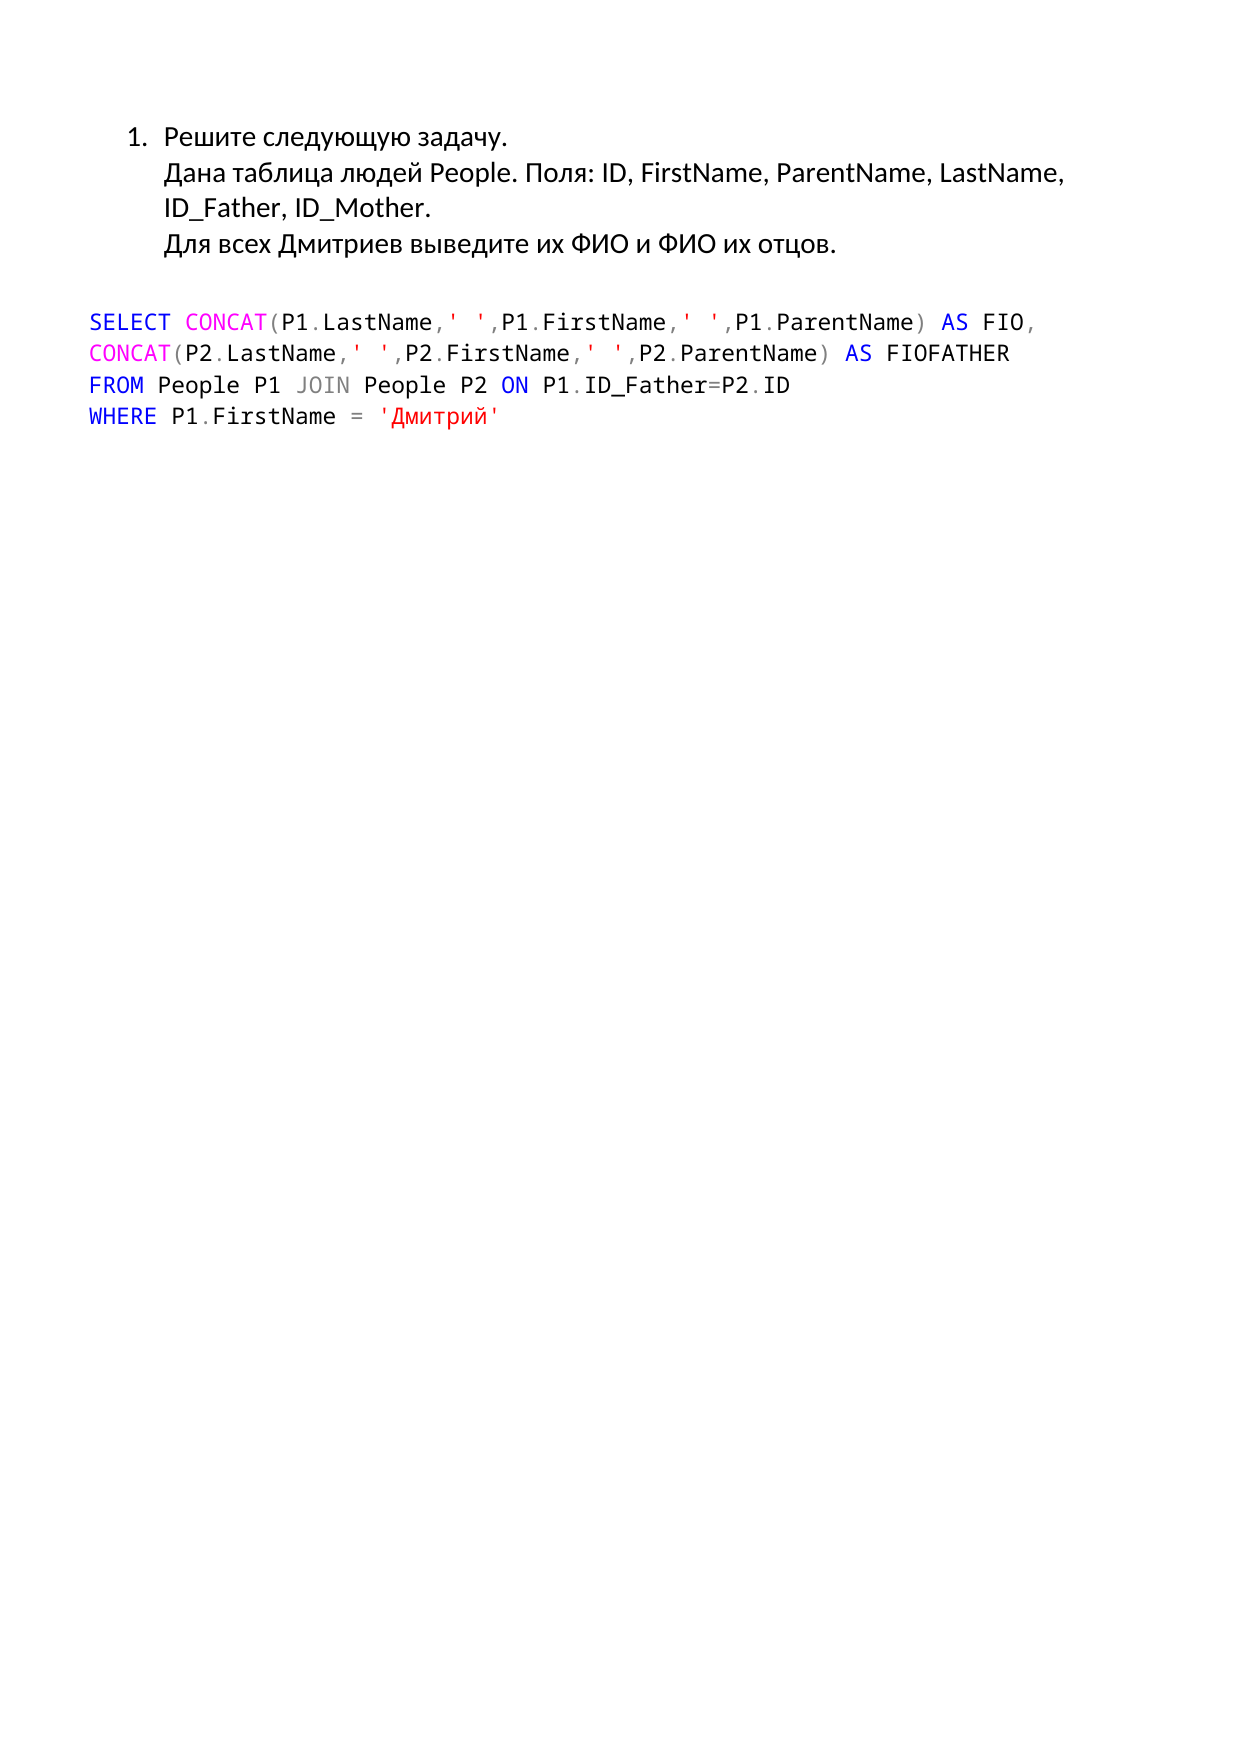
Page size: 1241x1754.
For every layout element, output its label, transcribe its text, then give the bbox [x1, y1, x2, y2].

list Решите следующую задачу. [126, 118, 1152, 154]
list Для всех Дмитриев выведите их ФИО и ФИО их отцов. [164, 225, 1152, 261]
text SELECT CONCAT(P1.LastName,' ',P1.FirstName,' ',P1.ParentName) AS FIO, CONCAT(P2.LastName,' ',P2.FirstName,' ',P2.ParentName) AS FIOFATHER [89, 306, 1152, 368]
text FROM People P1 JOIN People P2 ON P1.ID_Father=P2.ID [89, 368, 1152, 400]
list Дана таблица людей People. Поля: ID, FirstName, ParentName, LastName, ID_Father, ID_Mother. [164, 154, 1152, 225]
text WHERE P1.FirstName = 'Дмитрий' [89, 400, 1152, 431]
